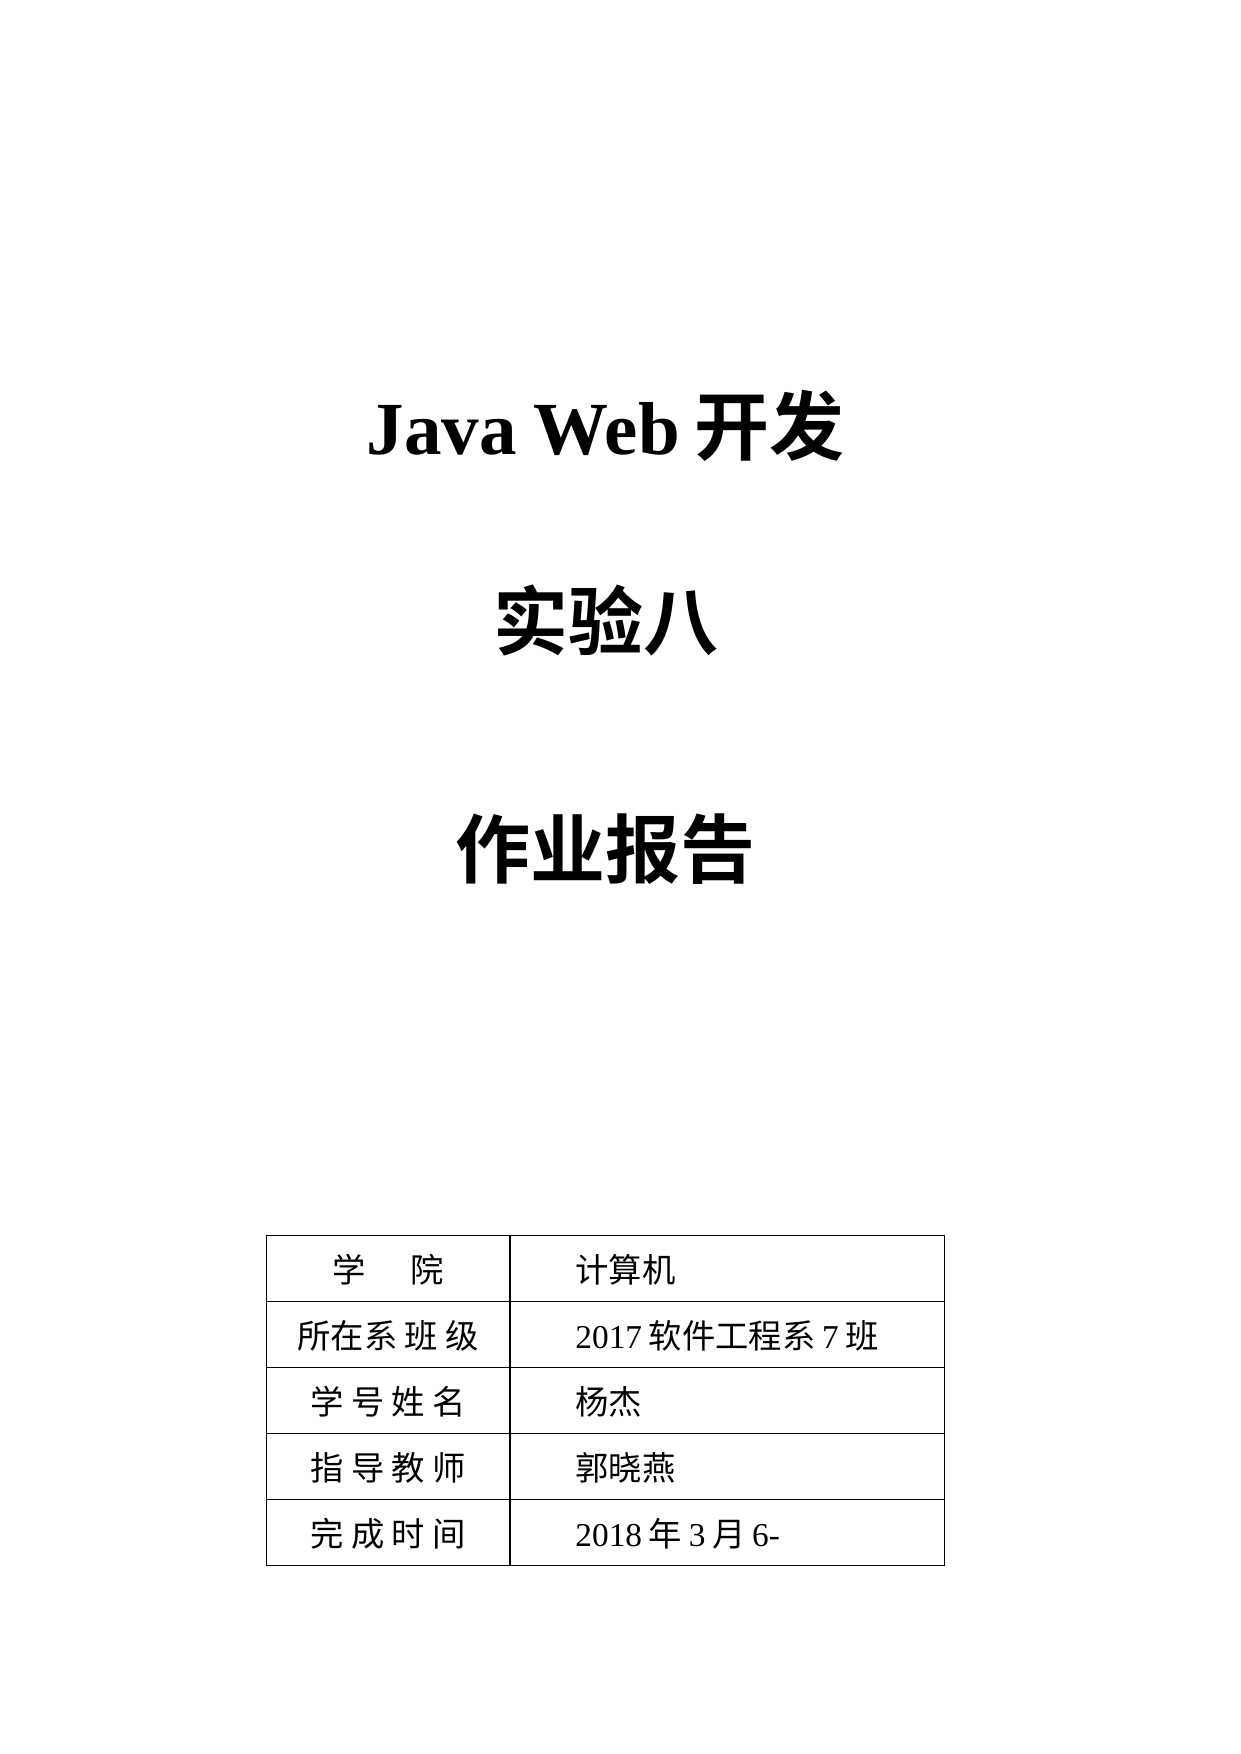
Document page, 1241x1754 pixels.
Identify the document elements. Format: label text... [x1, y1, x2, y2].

text Java Web开发 [118, 357, 1093, 487]
table_cell 杨杰 [511, 1368, 944, 1433]
table_header 计算机 [511, 1236, 944, 1301]
table_cell 郭晓燕 [511, 1434, 944, 1499]
table_cell 所在系 班 级 [267, 1302, 509, 1367]
table_cell 2017软件工程系7班 [511, 1302, 944, 1367]
table_cell 指 导 教 师 [267, 1434, 509, 1499]
table_cell 完 成 时 间 [267, 1500, 509, 1565]
table_cell 2018年3月6- [511, 1500, 944, 1565]
table_header 学 院 [267, 1236, 509, 1301]
table_cell 学 号 姓 名 [267, 1368, 509, 1433]
text 实验八 [118, 552, 1093, 682]
text 作业报告 [118, 779, 1093, 909]
